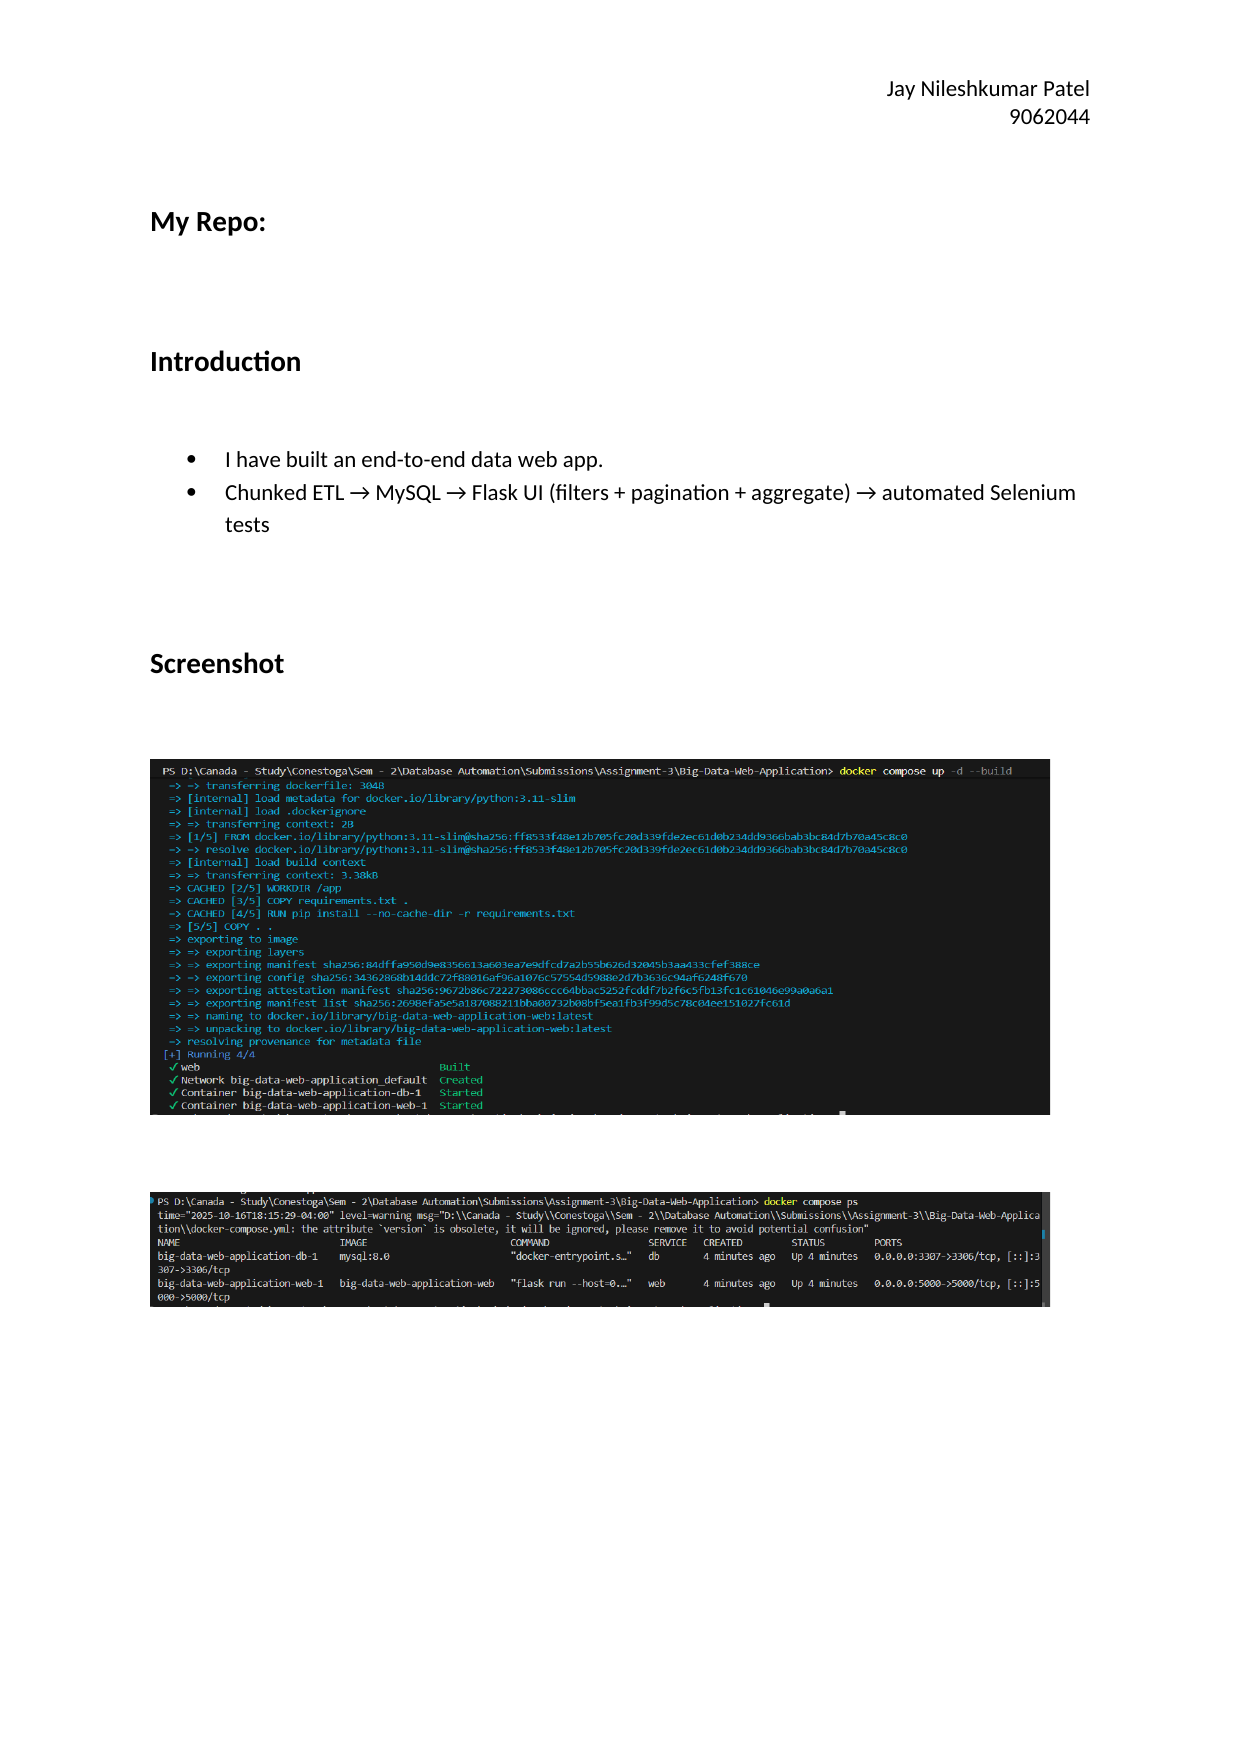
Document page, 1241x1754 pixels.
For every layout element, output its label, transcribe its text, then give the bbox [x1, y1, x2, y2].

subtitle Introduction [150, 343, 1090, 379]
picture [150, 759, 1050, 1115]
picture [150, 1192, 1050, 1307]
text My Repo: [150, 203, 1090, 239]
list Chunked ETL → MySQL → Flask UI (filters + pagination + aggregate) → automated Selenium tests [187, 478, 1090, 538]
text Screenshot [150, 563, 1090, 680]
list I have built an end-to-end data web app. [187, 446, 1090, 473]
